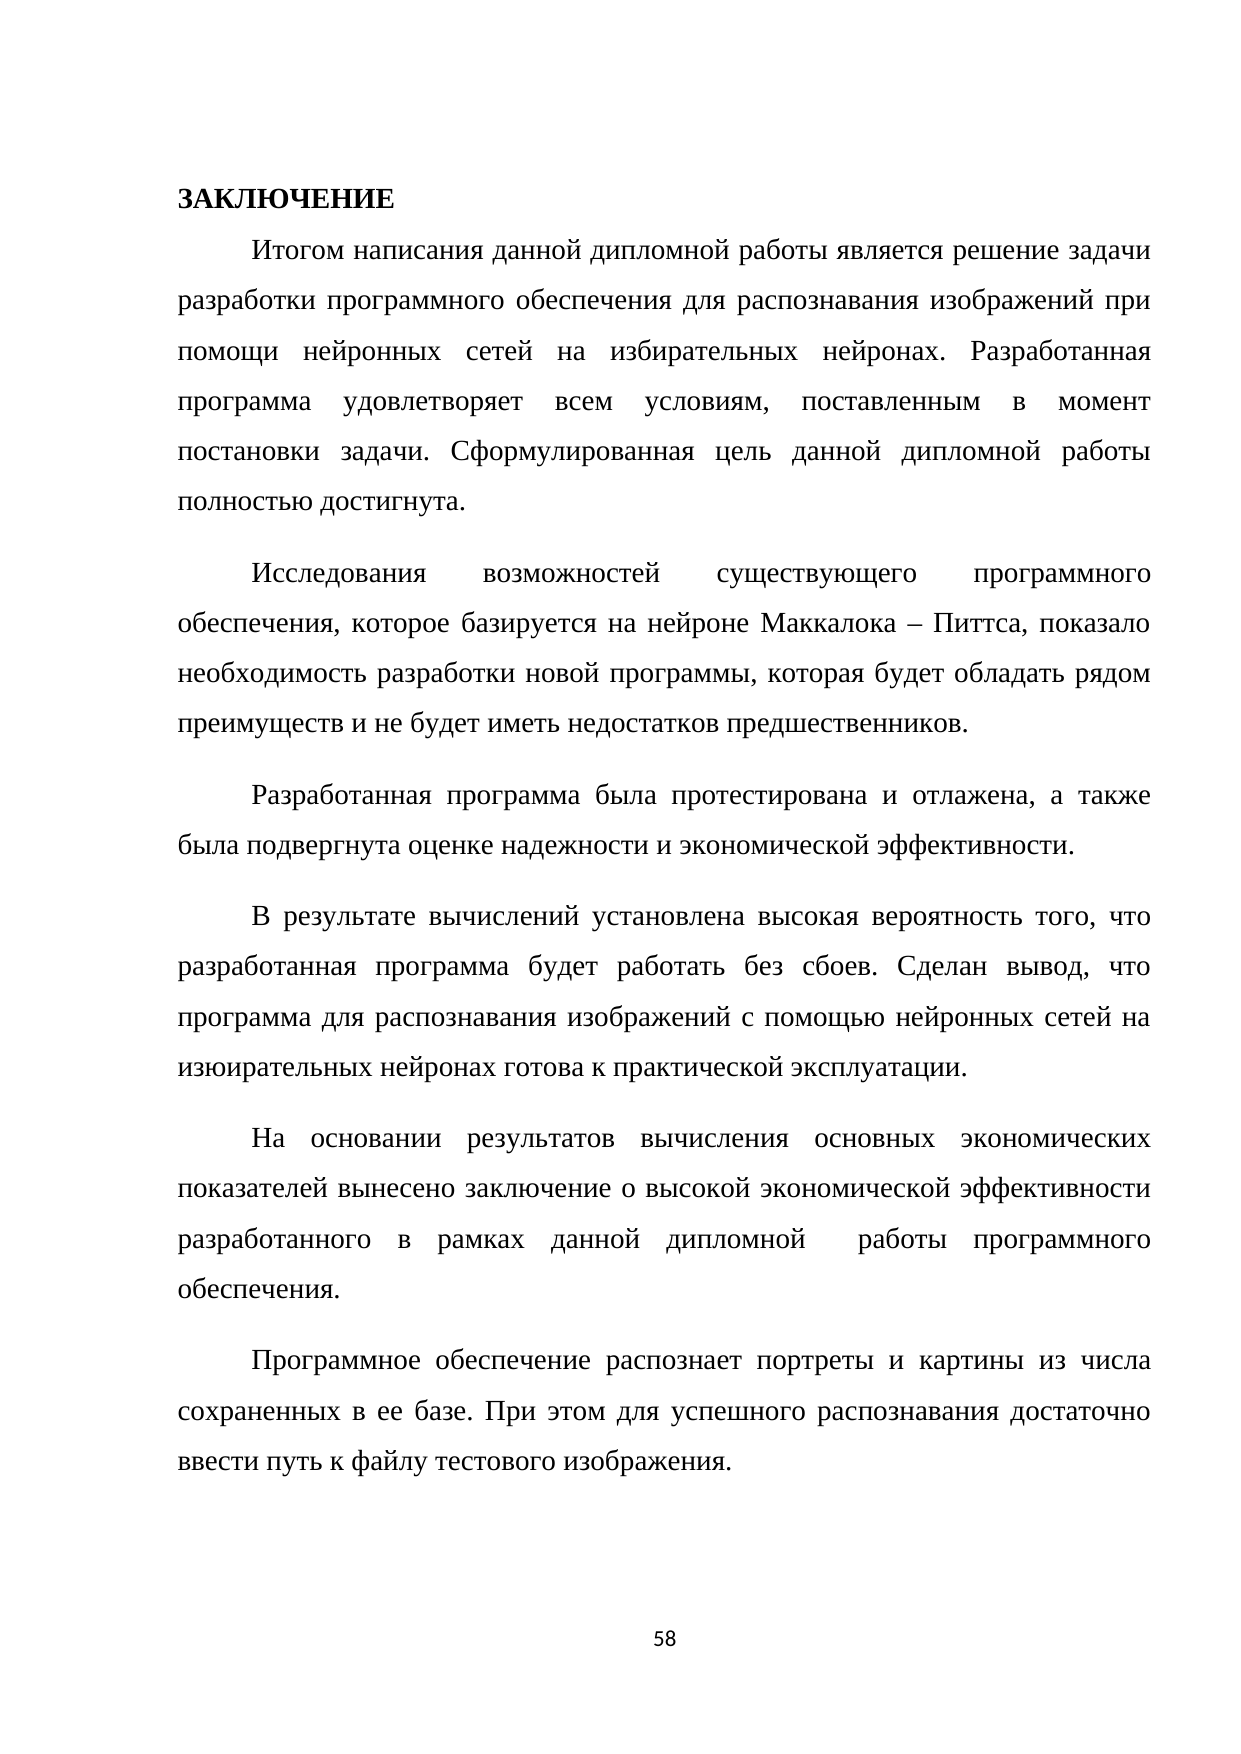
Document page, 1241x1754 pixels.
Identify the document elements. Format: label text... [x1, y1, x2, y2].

subtitle ЗАКЛЮЧЕНИЕ [177, 182, 1152, 215]
text Итогом написания данной дипломной работы является решение задачи разработки программного обеспечения для распознавания изображений при помощи нейронных сетей на избирательных нейронах. Разработанная программа удовлетворяет всем условиям, поставленным в момент постановки задачи. Сформулированная цель данной дипломной работы полностью достигнута. [177, 232, 1152, 517]
text Программное обеспечение распознает портреты и картины из числа сохраненных в ее базе. При этом для успешного распознавания достаточно ввести путь к файлу тестового изображения. [177, 1342, 1152, 1477]
text Исследования возможностей существующего программного обеспечения, которое базируется на нейроне Маккалока – Питтса, показало необходимость разработки новой программы, которая будет обладать рядом преимуществ и не будет иметь недостатков предшественников. [177, 555, 1152, 739]
text На основании результатов вычисления основных экономических показателей вынесено заключение о высокой экономической эффективности разработанного в рамках данной дипломной работы программного обеспечения. [177, 1120, 1152, 1305]
text Разработанная программа была протестирована и отлажена, а также была подвергнута оценке надежности и экономической эффективности. [177, 777, 1152, 861]
text В результате вычислений установлена высокая вероятность того, что разработанная программа будет работать без сбоев. Сделан вывод, что программа для распознавания изображений с помощью нейронных сетей на изюирательных нейронах готова к практической эксплуатации. [177, 898, 1152, 1083]
